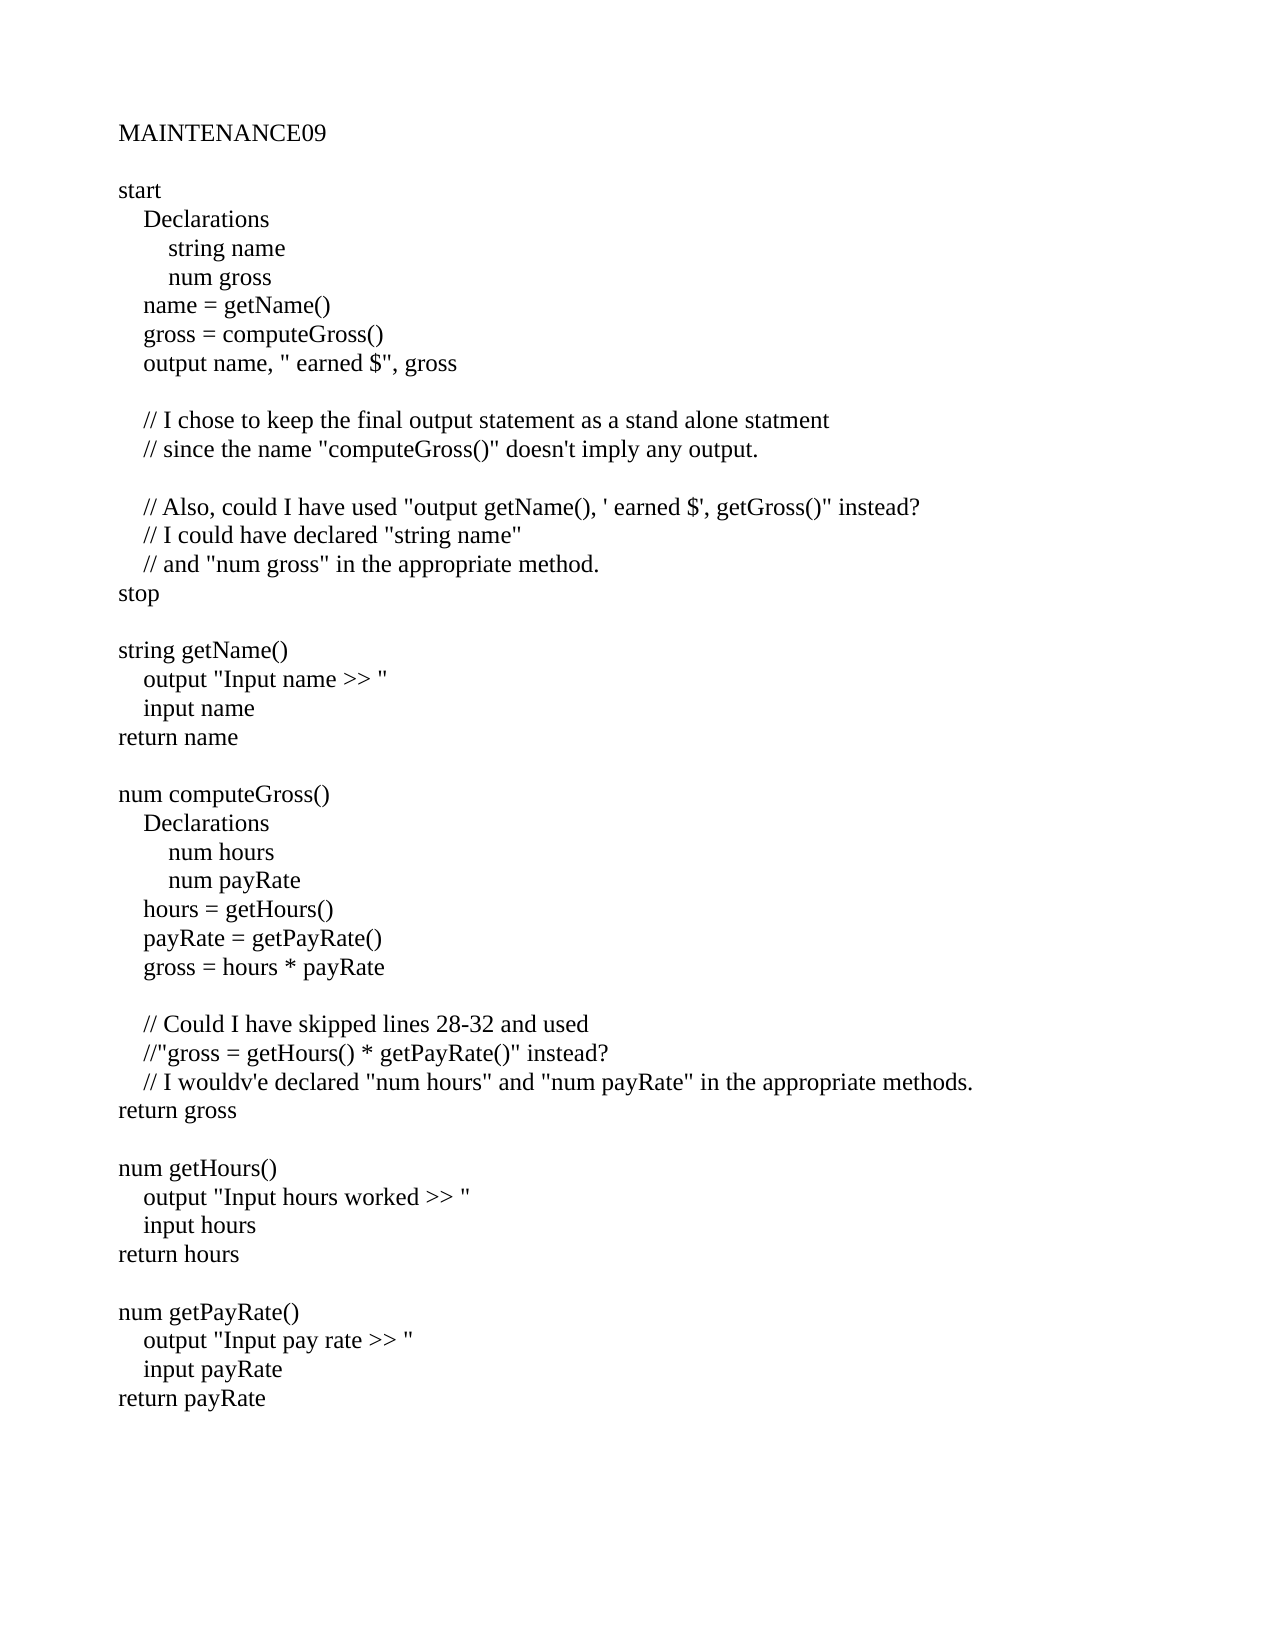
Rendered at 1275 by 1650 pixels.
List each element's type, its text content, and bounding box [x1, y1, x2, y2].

text // I could have declared "string name" [118, 521, 1157, 549]
text return payRate [118, 1383, 1157, 1412]
text // I wouldv'e declared "num hours" and "num payRate" in the appropriate methods. [118, 1067, 1157, 1096]
text num getPayRate() [118, 1297, 1157, 1326]
text // Could I have skipped lines 28-32 and used [118, 1009, 1157, 1038]
text input payRate [118, 1354, 1157, 1383]
text name = getName() [118, 291, 1157, 319]
text input hours [118, 1211, 1157, 1239]
text // I chose to keep the final output statement as a stand alone statment [118, 406, 1157, 434]
text gross = computeGross() [118, 319, 1157, 348]
text string name [118, 233, 1157, 262]
text hours = getHours() [118, 894, 1157, 923]
text num payRate [118, 866, 1157, 894]
text payRate = getPayRate() [118, 923, 1157, 952]
text output "Input hours worked >> " [118, 1182, 1157, 1211]
text num hours [118, 837, 1157, 866]
text // Also, could I have used "output getName(), ' earned $', getGross()" instead? [118, 492, 1157, 521]
text num computeGross() [118, 779, 1157, 808]
text // and "num gross" in the appropriate method. [118, 549, 1157, 578]
text num getHours() [118, 1153, 1157, 1182]
text output "Input pay rate >> " [118, 1326, 1157, 1354]
text MAINTENANCE09 [118, 118, 1157, 147]
text start [118, 176, 1157, 204]
text stop [118, 578, 1157, 607]
text return name [118, 722, 1157, 751]
text //"gross = getHours() * getPayRate()" instead? [118, 1038, 1157, 1067]
text output "Input name >> " [118, 664, 1157, 693]
text string getName() [118, 636, 1157, 664]
text Declarations [118, 204, 1157, 233]
text output name, " earned $", gross [118, 348, 1157, 377]
text // since the name "computeGross()" doesn't imply any output. [118, 434, 1157, 463]
text Declarations [118, 808, 1157, 837]
text num gross [118, 262, 1157, 291]
text input name [118, 693, 1157, 722]
text gross = hours * payRate [118, 952, 1157, 981]
text return gross [118, 1096, 1157, 1124]
text return hours [118, 1239, 1157, 1268]
